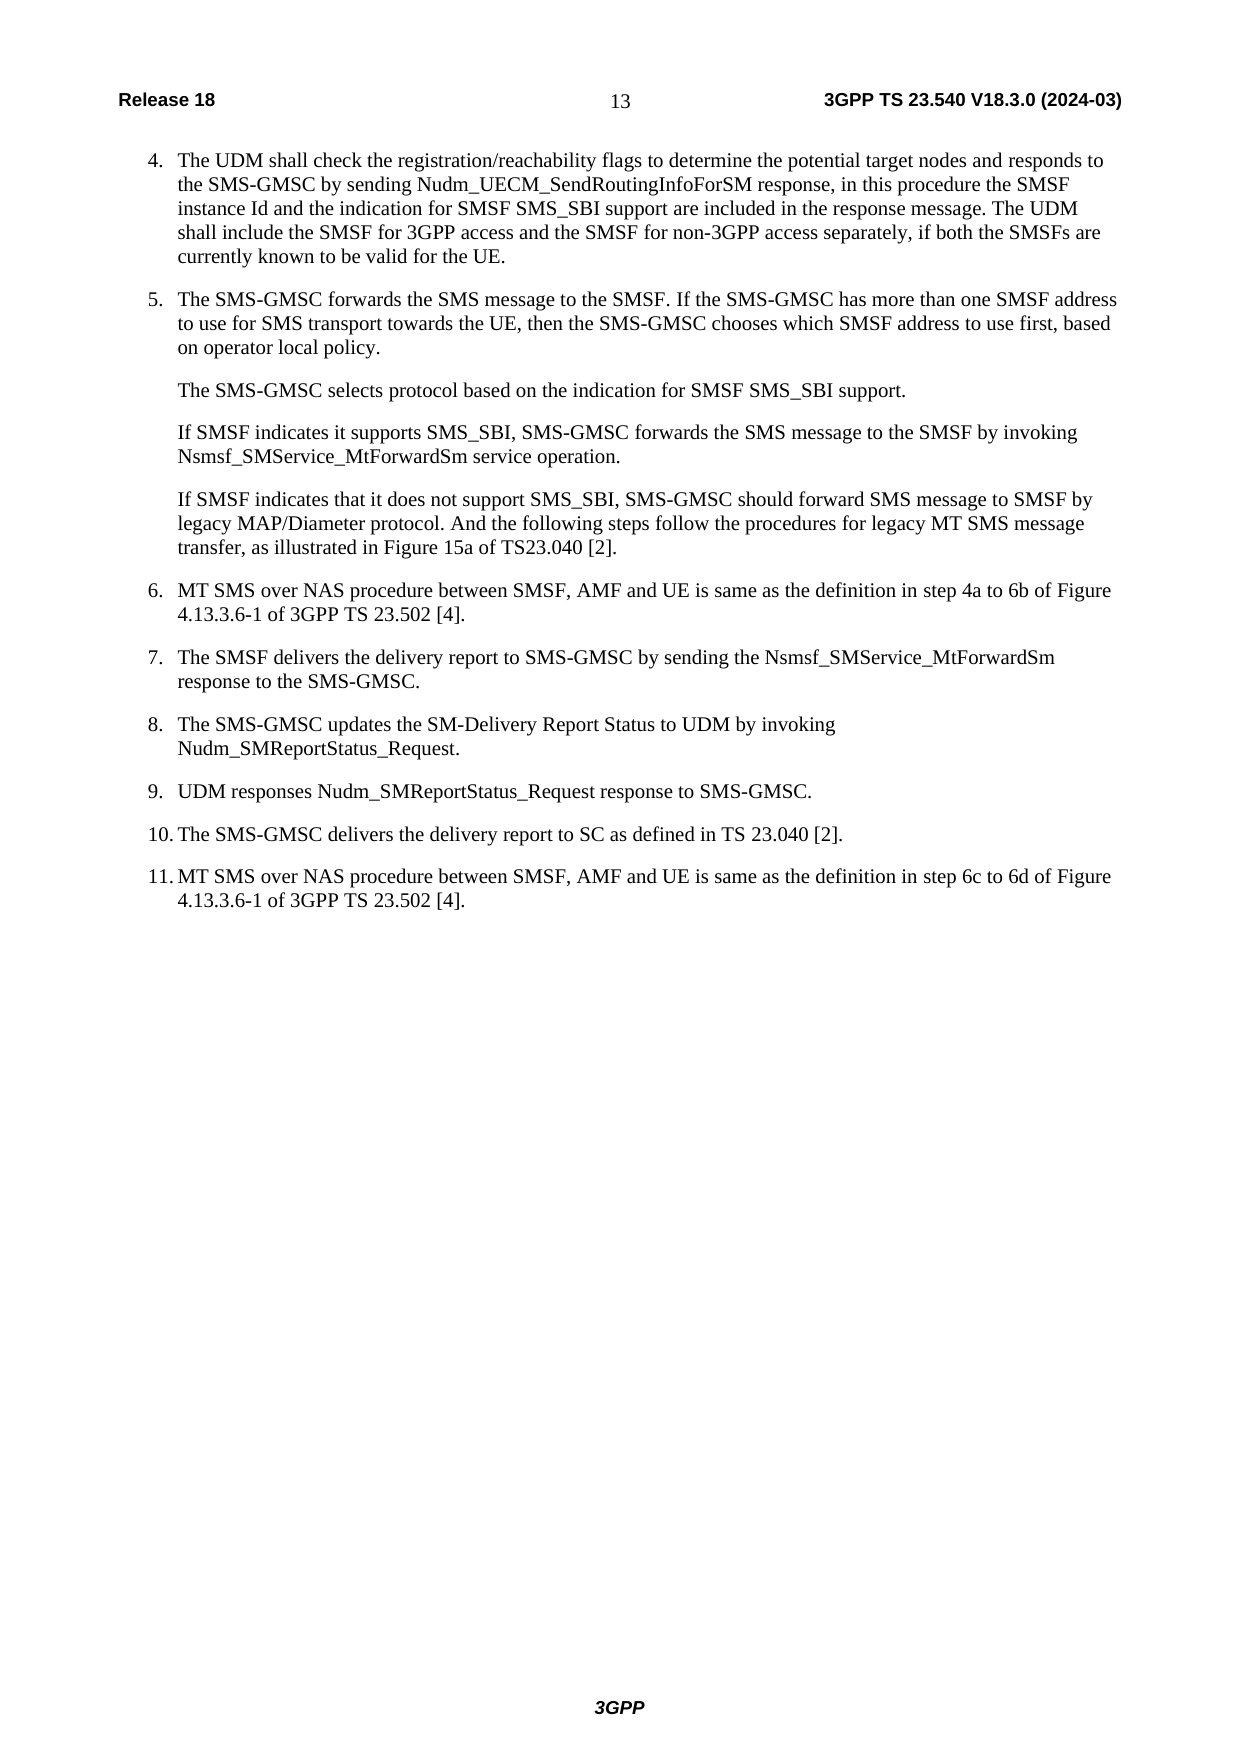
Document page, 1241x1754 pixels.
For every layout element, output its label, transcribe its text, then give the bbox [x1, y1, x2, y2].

text 4. The UDM shall check the registration/reachability flags to determine the potential target nodes and responds to the SMS-GMSC by sending Nudm_UECM_SendRoutingInfoForSM response, in this procedure the SMSF instance Id and the indication for SMSF SMS_SBI support are included in the response message. The UDM shall include the SMSF for 3GPP access and the SMSF for non-3GPP access separately, if both the SMSFs are currently known to be valid for the UE. [148, 147, 1122, 268]
text 6. MT SMS over NAS procedure between SMSF, AMF and UE is same as the definition in step 4a to 6b of Figure 4.13.3.6-1 of 3GPP TS 23.502 [4]. [148, 578, 1122, 626]
text The SMS-GMSC selects protocol based on the indication for SMSF SMS_SBI support. [177, 377, 1122, 402]
text 5. The SMS-GMSC forwards the SMS message to the SMSF. If the SMS-GMSC has more than one SMSF address to use for SMS transport towards the UE, then the SMS-GMSC chooses which SMSF address to use first, based on operator local policy. [148, 287, 1122, 359]
text 11. MT SMS over NAS procedure between SMSF, AMF and UE is same as the definition in step 6c to 6d of Figure 4.13.3.6-1 of 3GPP TS 23.502 [4]. [148, 864, 1122, 912]
text 8. The SMS-GMSC updates the SM-Delivery Report Status to UDM by invoking Nudm_SMReportStatus_Request. [148, 712, 1122, 760]
text 7. The SMSF delivers the delivery report to SMS-GMSC by sending the Nsmsf_SMService_MtForwardSm response to the SMS-GMSC. [148, 645, 1122, 693]
text 9. UDM responses Nudm_SMReportStatus_Request response to SMS-GMSC. [148, 779, 1122, 803]
text 10. The SMS-GMSC delivers the delivery report to SC as defined in TS 23.040 [2]. [148, 822, 1122, 846]
text If SMSF indicates that it does not support SMS_SBI, SMS-GMSC should forward SMS message to SMSF by legacy MAP/Diameter protocol. And the following steps follow the procedures for legacy MT SMS message transfer, as illustrated in Figure 15a of TS23.040 [2]. [177, 487, 1122, 559]
text If SMSF indicates it supports SMS_SBI, SMS-GMSC forwards the SMS message to the SMSF by invoking Nsmsf_SMService_MtForwardSm service operation. [177, 420, 1122, 468]
